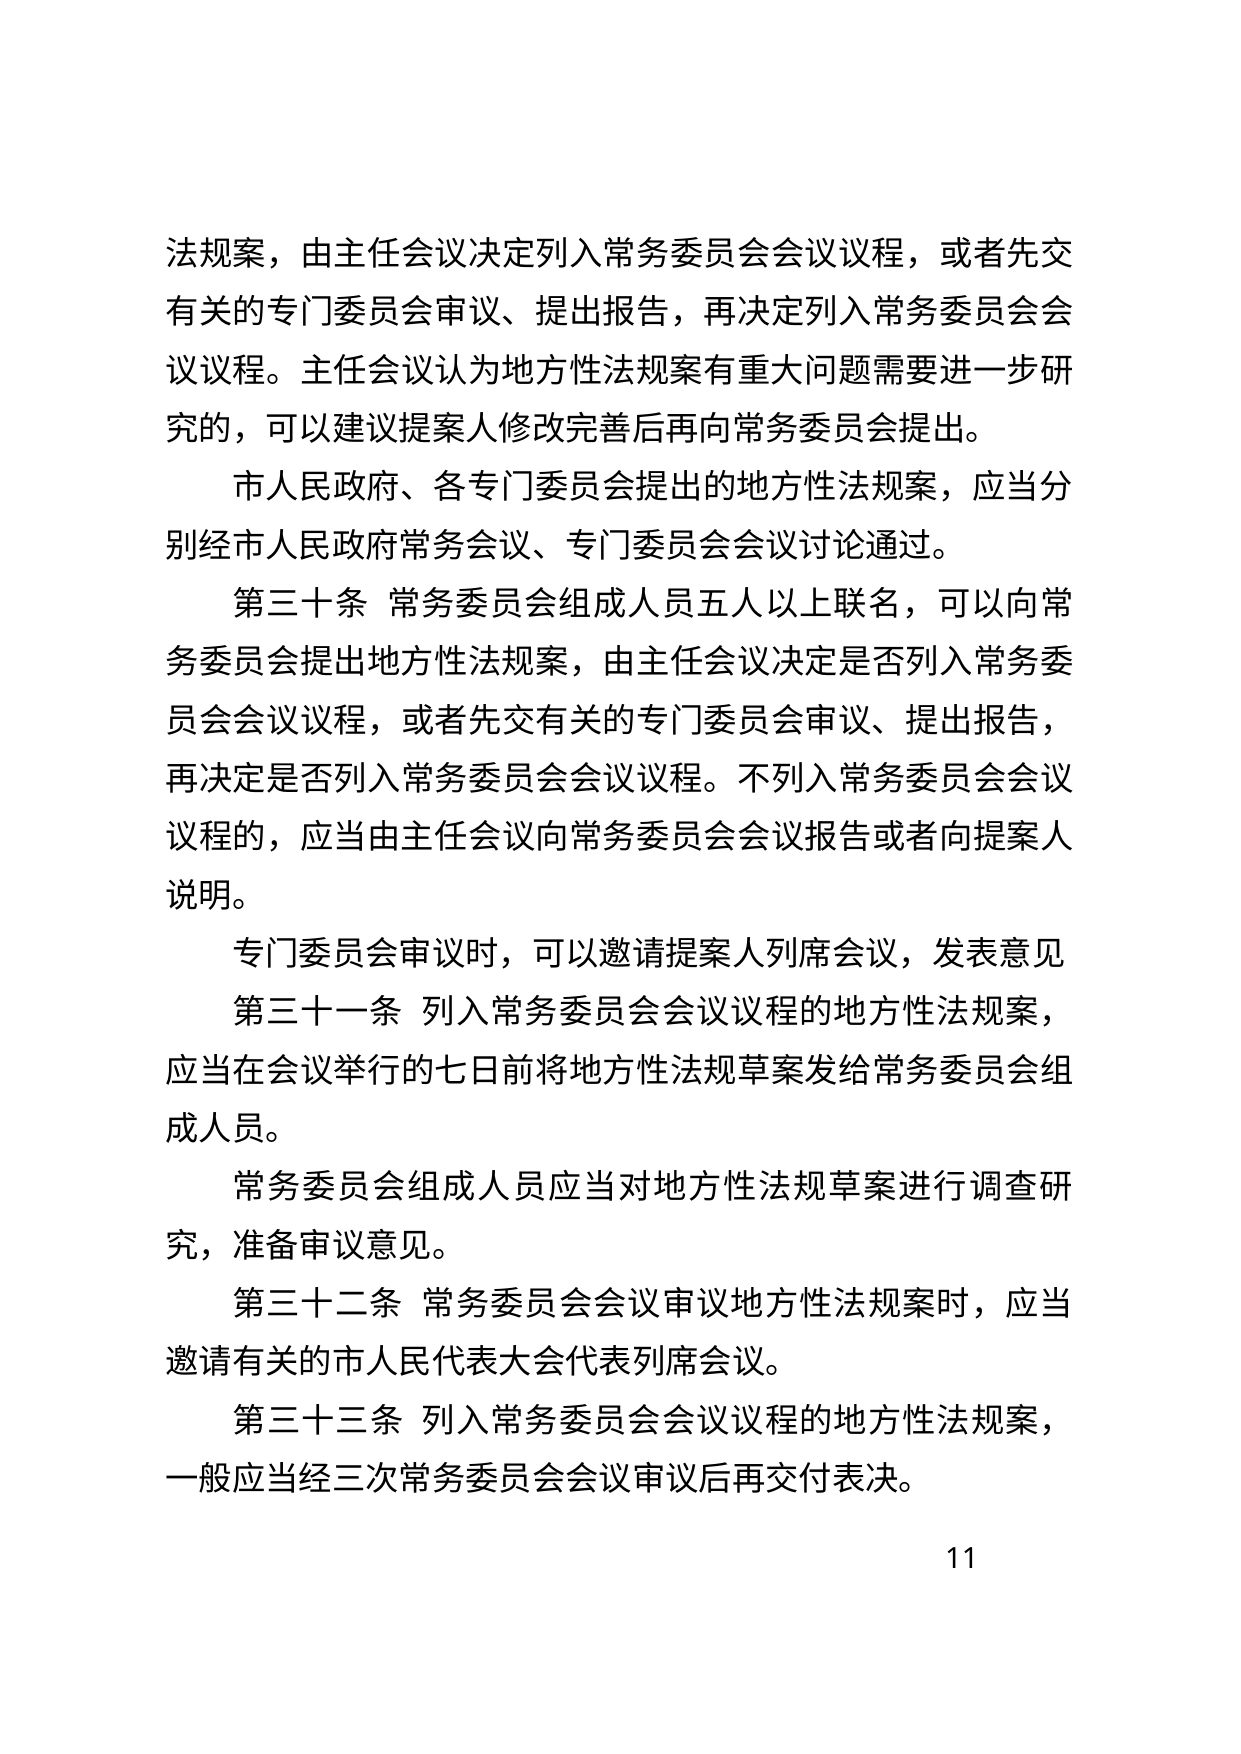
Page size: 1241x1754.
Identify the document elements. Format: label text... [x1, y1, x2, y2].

text 常务委员会组成人员应当对地方性法规草案进行调查研究，准备审议意见。 [165, 1152, 1075, 1269]
text 第三十二条 常务委员会会议审议地方性法规案时，应当邀请有关的市人民代表大会代表列席会议。 [165, 1269, 1075, 1385]
text 第三十一条 列入常务委员会会议议程的地方性法规案，应当在会议举行的七日前将地方性法规草案发给常务委员会组成人员。 [165, 977, 1075, 1152]
text 专门委员会审议时，可以邀请提案人列席会议，发表意见 [165, 919, 1075, 977]
text 市人民政府、各专门委员会提出的地方性法规案，应当分别经市人民政府常务会议、专门委员会会议讨论通过。 [165, 452, 1075, 569]
text 第三十三条 列入常务委员会会议议程的地方性法规案，一般应当经三次常务委员会会议审议后再交付表决。 [165, 1385, 1075, 1502]
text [165, 219, 1075, 452]
text 第三十条 常务委员会组成人员五人以上联名，可以向常务委员会提出地方性法规案，由主任会议决定是否列入常务委员会会议议程，或者先交有关的专门委员会审议、提出报告，再决定是否列入常务委员会会议议程。不列入常务委员会会议议程的，应当由主任会议向常务委员会会议报告或者向提案人说明。 [165, 569, 1075, 919]
